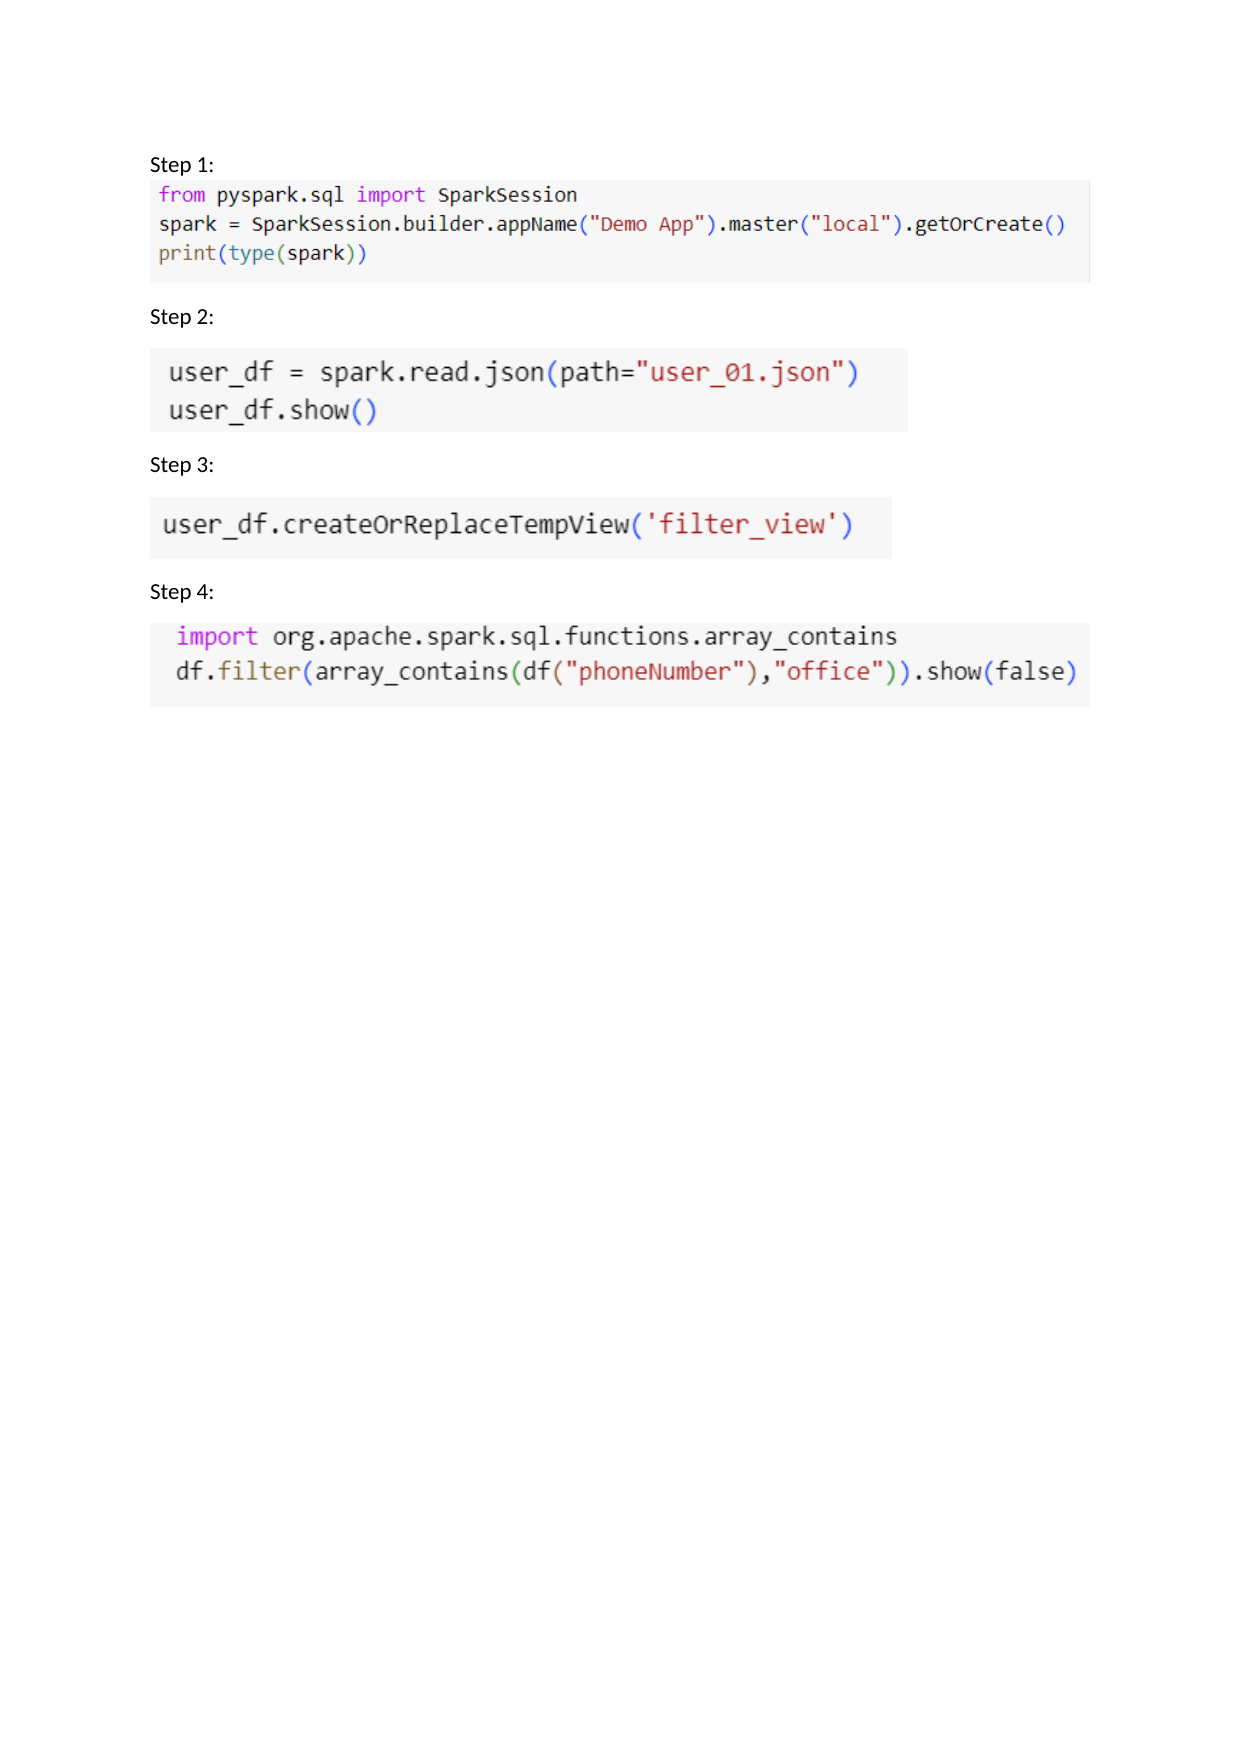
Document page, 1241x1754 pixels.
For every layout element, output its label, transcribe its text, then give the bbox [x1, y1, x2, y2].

picture [150, 180, 1091, 283]
text Step 1: [150, 150, 1090, 180]
picture [150, 348, 908, 432]
text Step 2: [150, 302, 1090, 330]
text Step 3: [150, 450, 1090, 478]
text Step 4: [150, 577, 1090, 605]
picture [150, 497, 893, 559]
picture [150, 623, 1091, 709]
